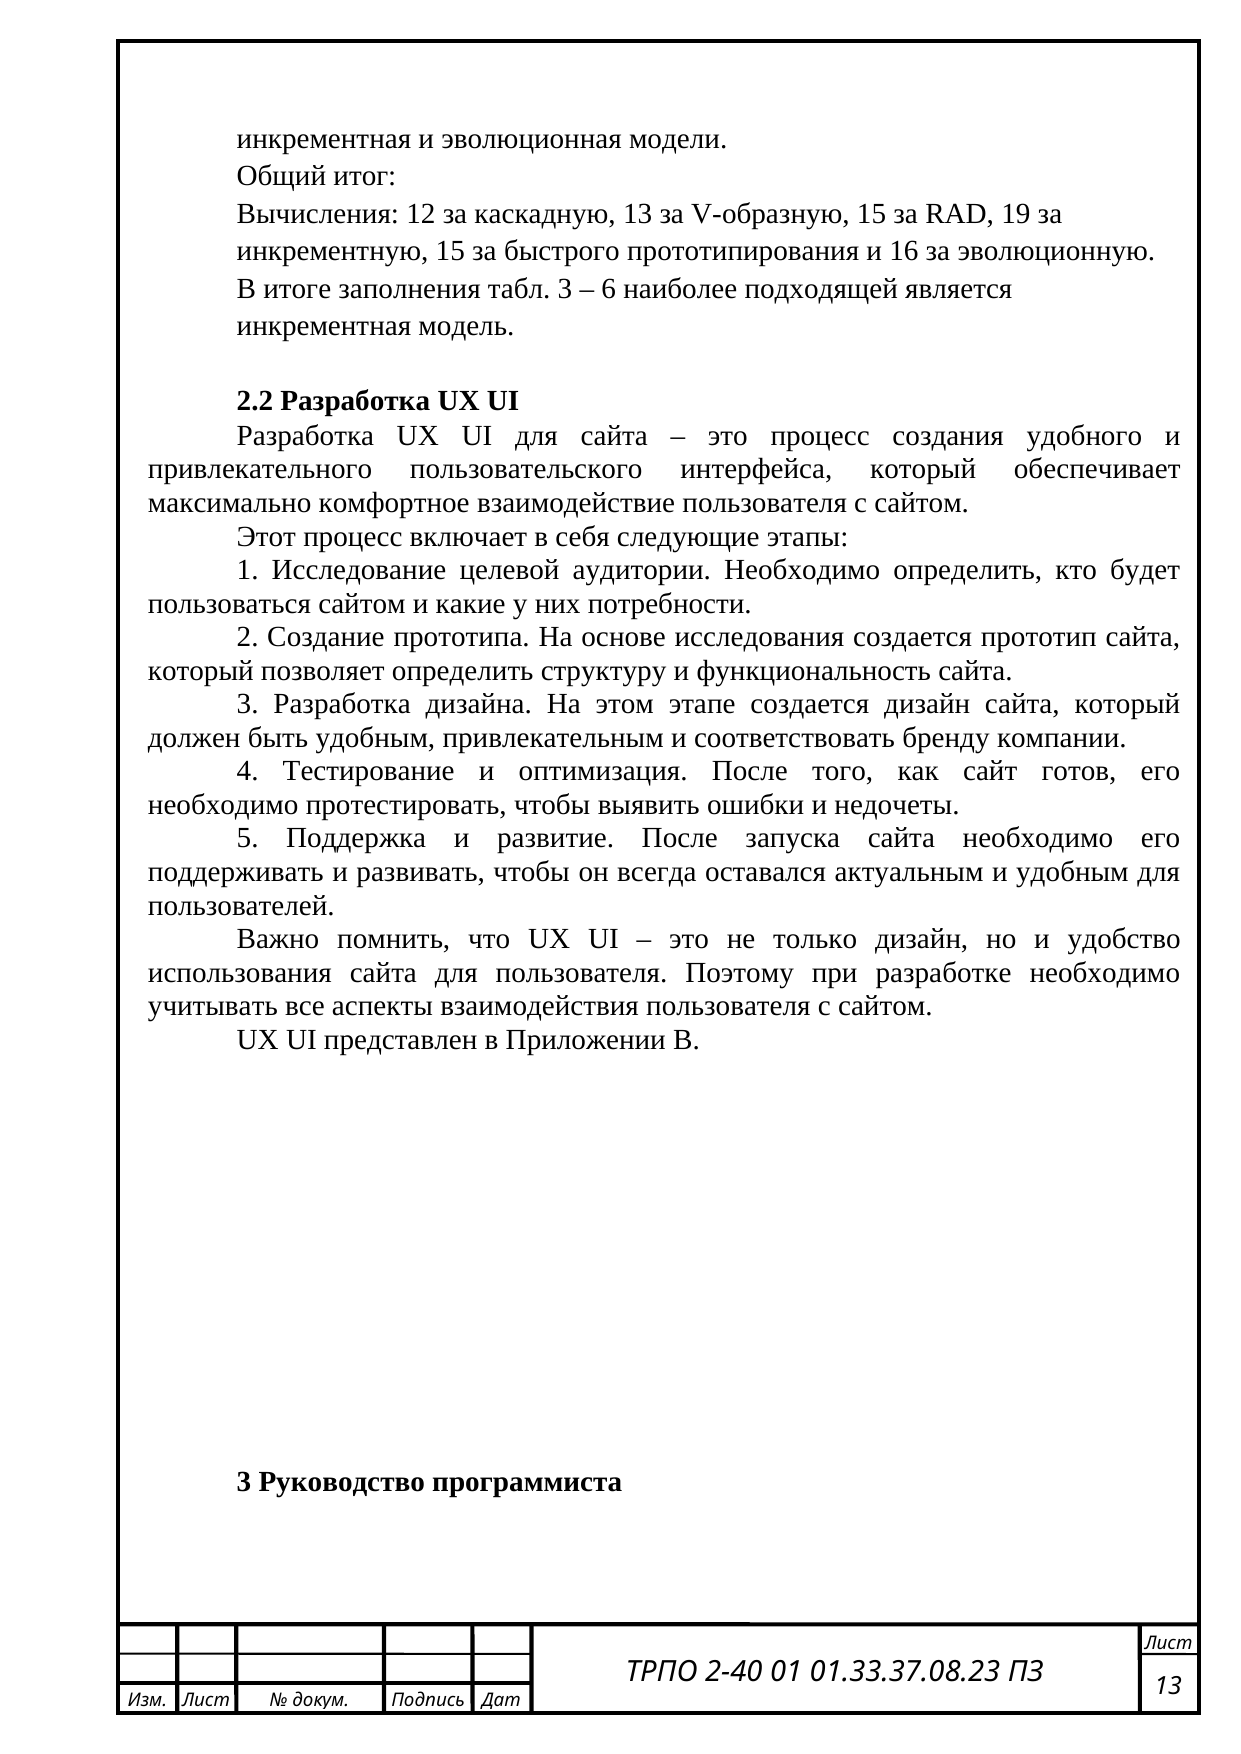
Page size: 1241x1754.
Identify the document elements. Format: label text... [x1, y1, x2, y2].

text 1. Исследование целевой аудитории. Необходимо определить, кто будет пользоваться сайтом и какие у них потребности. [148, 552, 1181, 619]
text 3. Разработка дизайна. На этом этапе создается дизайн сайта, который должен быть удобным, привлекательным и соответствовать бренду компании. [148, 686, 1181, 753]
text 4. Тестирование и оптимизация. После того, как сайт готов, его необходимо протестировать, чтобы выявить ошибки и недочеты. [148, 753, 1181, 821]
text инкрементная модель. [148, 306, 1181, 343]
text Общий итог: [148, 156, 1181, 193]
text 2. Создание прототипа. На основе исследования создается прототип сайта, который позволяет определить структуру и функциональность сайта. [148, 619, 1181, 686]
text В итоге заполнения табл. 3 – 6 наиболее подходящей является [148, 268, 1181, 306]
text Вычисления: 12 за каскадную, 13 за V-образную, 15 за RAD, 19 за [148, 193, 1181, 231]
text Этот процесс включает в себя следующие этапы: [148, 519, 1181, 552]
text 2.2 Разработка UX UI [148, 381, 1181, 418]
text Разработка UX UI для сайта – это процесс создания удобного и привлекательного пользовательского интерфейса, который обеспечивает максимально комфортное взаимодействие пользователя с сайтом. [148, 418, 1181, 519]
text UX UI представлен в Приложении В. [148, 1022, 1181, 1055]
text инкрементная и эволюционная модели. [148, 118, 1181, 156]
text 3 Руководство программиста [148, 1464, 1181, 1497]
text инкрементную, 15 за быстрого прототипирования и 16 за эволюционную. [148, 231, 1181, 268]
text 5. Поддержка и развитие. После запуска сайта необходимо его поддерживать и развивать, чтобы он всегда оставался актуальным и удобным для пользователей. [148, 821, 1181, 921]
text Важно помнить, что UX UI – это не только дизайн, но и удобство использования сайта для пользователя. Поэтому при разработке необходимо учитывать все аспекты взаимодействия пользователя с сайтом. [148, 921, 1181, 1022]
